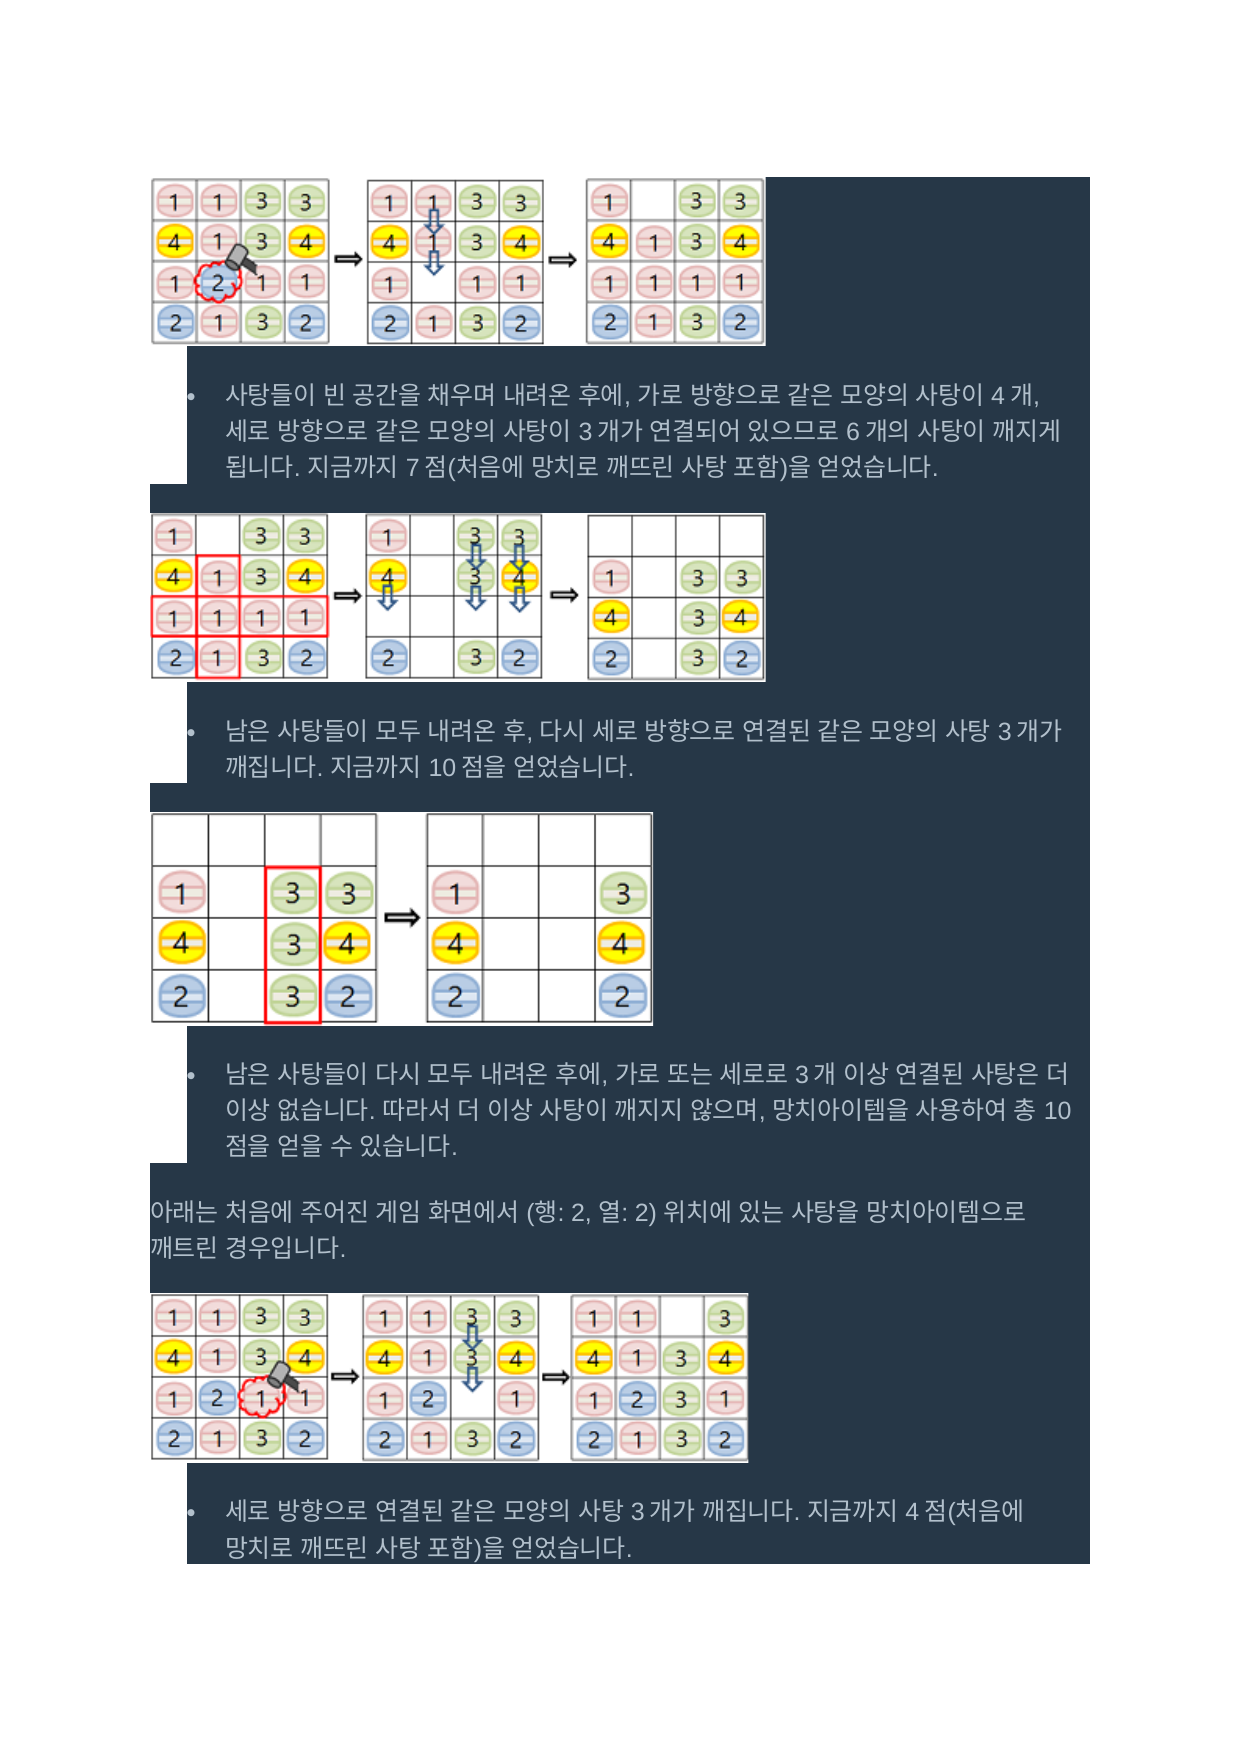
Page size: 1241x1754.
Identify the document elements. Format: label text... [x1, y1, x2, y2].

list 남은 사탕들이 다시 모두 내려온 후에, 가로 또는 세로로 3개 이상 연결된 사탕은 더 이상 없습니다. 따라서 더 이상 사탕이 깨지지 않으며, 망치아이템을 사용하여 총 10점을 얻을 수 있습니다. [187, 1054, 1090, 1163]
text 아래는 처음에 주어진 게임 화면에서 (행: 2, 열: 2) 위치에 있는 사탕을 망치아이템으로 깨트린 경우입니다. [150, 1192, 1090, 1265]
picture [150, 513, 766, 682]
list 사탕들이 빈 공간을 채우며 내려온 후에, 가로 방향으로 같은 모양의 사탕이 4개, 세로 방향으로 같은 모양의 사탕이 3개가 연결되어 있으므로 6개의 사탕이 깨지게 됩니다. 지금까지 7점(처음에 망치로 깨뜨린 사탕 포함)을 얻었습니다. [187, 375, 1090, 484]
list 세로 방향으로 연결된 같은 모양의 사탕 3개가 깨집니다. 지금까지 4점(처음에 망치로 깨뜨린 사탕 포함)을 얻었습니다. [187, 1492, 1090, 1564]
picture [150, 812, 654, 1026]
picture [150, 177, 766, 346]
picture [150, 1293, 749, 1463]
list 남은 사탕들이 모두 내려온 후, 다시 세로 방향으로 연결된 같은 모양의 사탕 3개가 깨집니다. 지금까지 10점을 얻었습니다. [187, 711, 1090, 783]
